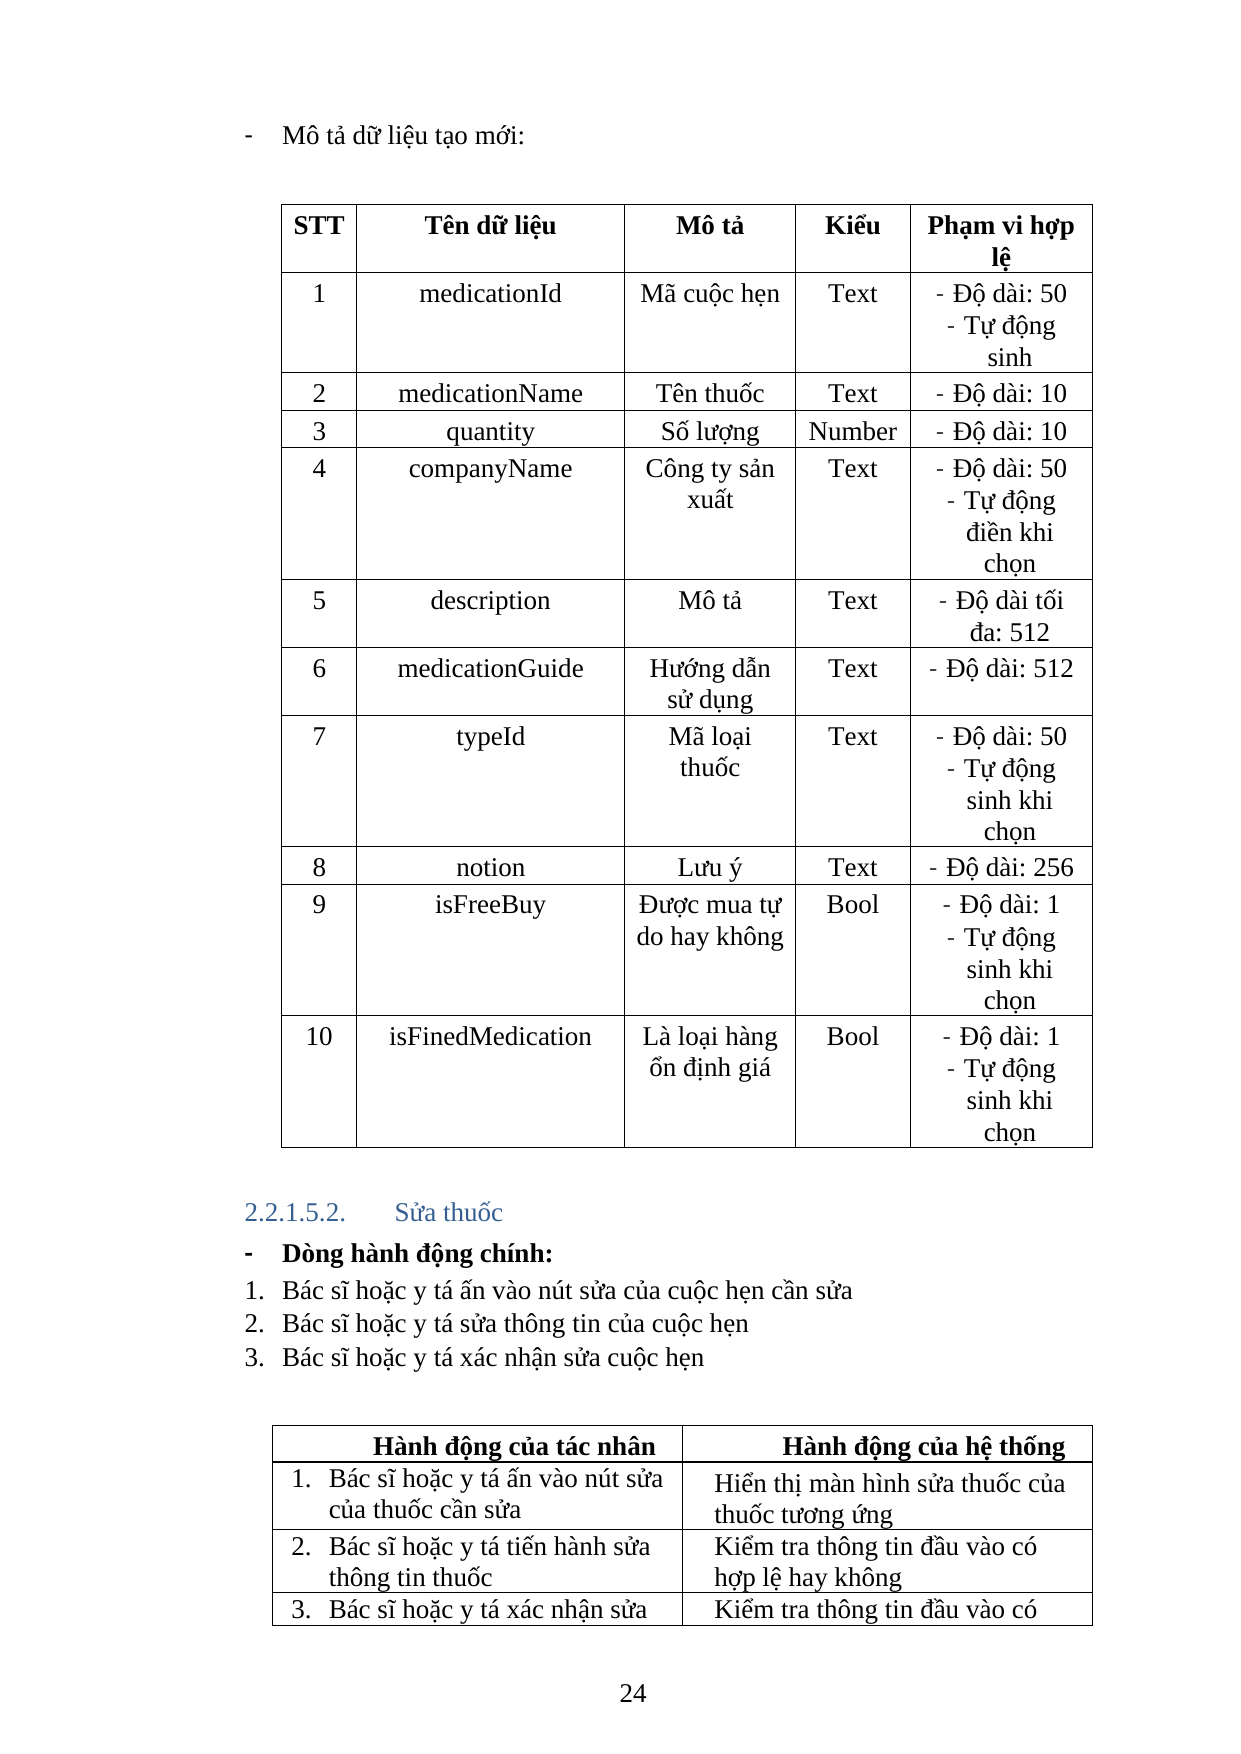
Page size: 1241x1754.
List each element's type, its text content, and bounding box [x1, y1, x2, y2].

table_cell Text [796, 373, 910, 409]
table_cell Độ dài: 1 Tự động sinh khi chọn [911, 885, 1092, 1015]
table_cell medicationId [357, 273, 624, 372]
table_cell Bool [796, 1016, 910, 1147]
table_cell 6 [282, 648, 356, 714]
table_cell Tên thuốc [625, 373, 795, 409]
table_header STT [282, 205, 356, 272]
table_header Kiểu [796, 205, 910, 272]
table_cell 9 [282, 885, 356, 1015]
table_cell 2 [282, 373, 356, 409]
table_header Hành động của tác nhân [273, 1426, 682, 1461]
table_cell Text [796, 648, 910, 714]
table_cell Mã loại thuốc [625, 716, 795, 846]
table_cell Text [796, 273, 910, 372]
table_cell 3 [282, 411, 356, 447]
table_cell Bác sĩ hoặc y tá ấn vào nút sửa của thuốc cần sửa [273, 1463, 682, 1529]
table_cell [273, 1593, 682, 1624]
table_cell Bác sĩ hoặc y tá tiến hành sửa thông tin thuốc [273, 1530, 682, 1592]
list Bác sĩ hoặc y tá ấn vào nút sửa của cuộc hẹn cần sửa [244, 1274, 1092, 1305]
list Dòng hành động chính: [244, 1236, 1092, 1269]
table_cell 8 [282, 847, 356, 883]
table_cell Độ dài: 50 Tự động sinh [911, 273, 1092, 372]
table_cell 1 [282, 273, 356, 372]
list Bác sĩ hoặc y tá sửa thông tin của cuộc hẹn [244, 1308, 1092, 1339]
table_cell Độ dài: 50 Tự động điền khi chọn [911, 448, 1092, 578]
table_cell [683, 1593, 1092, 1624]
table_cell 10 [282, 1016, 356, 1147]
table_cell Bool [796, 885, 910, 1015]
table_header Mô tả [625, 205, 795, 272]
table_cell Độ dài: 512 [911, 648, 1092, 714]
table_cell isFreeBuy [357, 885, 624, 1015]
table_cell Độ dài: 10 [911, 411, 1092, 447]
table_header Hành động của hệ thống [683, 1426, 1092, 1461]
table_cell isFinedMedication [357, 1016, 624, 1147]
table_cell Text [796, 448, 910, 578]
table_cell typeId [357, 716, 624, 846]
table_cell Hướng dẫn sử dụng [625, 648, 795, 714]
table_cell Hiển thị màn hình sửa thuốc của thuốc tương ứng [683, 1463, 1092, 1529]
table_cell Độ dài: 1 Tự động sinh khi chọn [911, 1016, 1092, 1147]
table_cell 4 [282, 448, 356, 578]
table_cell Text [796, 716, 910, 846]
table_cell Text [796, 580, 910, 647]
table_cell Công ty sản xuất [625, 448, 795, 578]
table_cell Text [796, 847, 910, 883]
table_cell Mã cuộc hẹn [625, 273, 795, 372]
subtitle Sửa thuốc [244, 1196, 1092, 1227]
table_cell Là loại hàng ổn định giá [625, 1016, 795, 1147]
table_cell Number [796, 411, 910, 447]
list Mô tả dữ liệu tạo mới: [244, 118, 1092, 151]
table_cell description [357, 580, 624, 647]
table_cell Số lượng [625, 411, 795, 447]
table_cell notion [357, 847, 624, 883]
table_cell Được mua tự do hay không [625, 885, 795, 1015]
list Bác sĩ hoặc y tá xác nhận sửa cuộc hẹn [244, 1341, 1092, 1372]
table_cell companyName [357, 448, 624, 578]
table_cell Mô tả [625, 580, 795, 647]
table_cell Độ dài: 10 [911, 373, 1092, 409]
table_cell medicationName [357, 373, 624, 409]
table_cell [683, 1530, 1092, 1592]
table_cell quantity [357, 411, 624, 447]
table_cell Độ dài: 256 [911, 847, 1092, 883]
table_cell medicationGuide [357, 648, 624, 714]
table_cell Độ dài tối đa: 512 [911, 580, 1092, 647]
table_header Phạm vi hợp lệ [911, 205, 1092, 272]
table_header Tên dữ liệu [357, 205, 624, 272]
table_cell 5 [282, 580, 356, 647]
table_cell Lưu ý [625, 847, 795, 883]
table_cell Độ dài: 50 Tự động sinh khi chọn [911, 716, 1092, 846]
table_cell 7 [282, 716, 356, 846]
